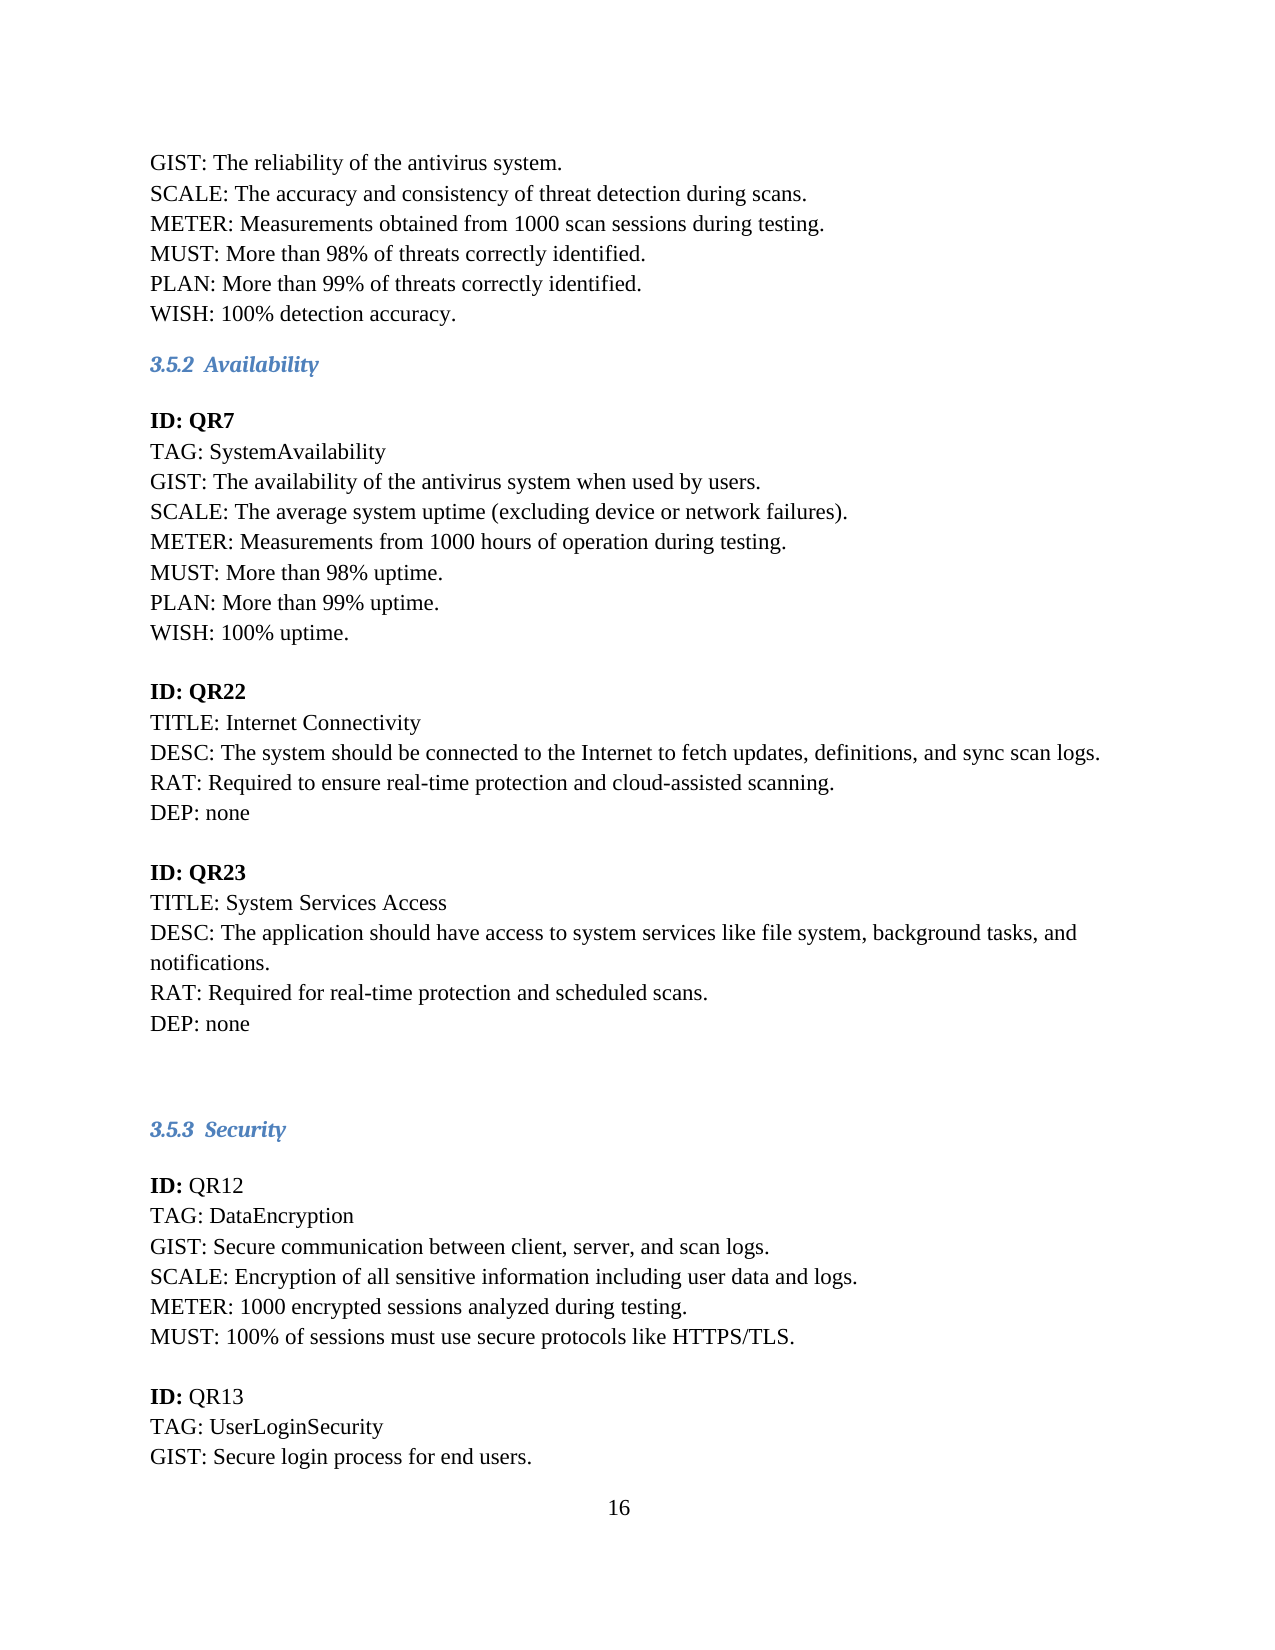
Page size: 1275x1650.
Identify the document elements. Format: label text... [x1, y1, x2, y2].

text ID: QR7 TAG: SystemAvailability GIST: The availability of the antivirus system when used by users. SCALE: The average system uptime (excluding device or network failures). METER: Measurements from 1000 hours of operation during testing. MUST: More than 98% uptime. PLAN: More than 99% uptime. WISH: 100% uptime. [150, 408, 1200, 645]
subtitle Availability [150, 352, 1200, 378]
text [150, 1383, 1200, 1469]
text ID: QR12 TAG: DataEncryption GIST: Secure communication between client, server, and scan logs. SCALE: Encryption of all sensitive information including user data and logs. METER: 1000 encrypted sessions analyzed during testing. MUST: 100% of sessions must use secure protocols like HTTPS/TLS. [150, 1172, 1200, 1350]
text ID: QR23 TITLE: System Services Access DESC: The application should have access to system services like file system, background tasks, and notifications. RAT: Required for real-time protection and scheduled scans. DEP: none [150, 859, 1200, 1036]
text ID: QR22 TITLE: Internet Connectivity DESC: The system should be connected to the Internet to fetch updates, definitions, and sync scan logs. RAT: Required to ensure real-time protection and cloud-assisted scanning. DEP: none [150, 678, 1200, 826]
text GIST: The reliability of the antivirus system. SCALE: The accuracy and consistency of threat detection during scans. METER: Measurements obtained from 1000 scan sessions during testing. MUST: More than 98% of threats correctly identified. PLAN: More than 99% of threats correctly identified. WISH: 100% detection accuracy. [150, 149, 1200, 327]
subtitle Security [150, 1117, 1200, 1143]
